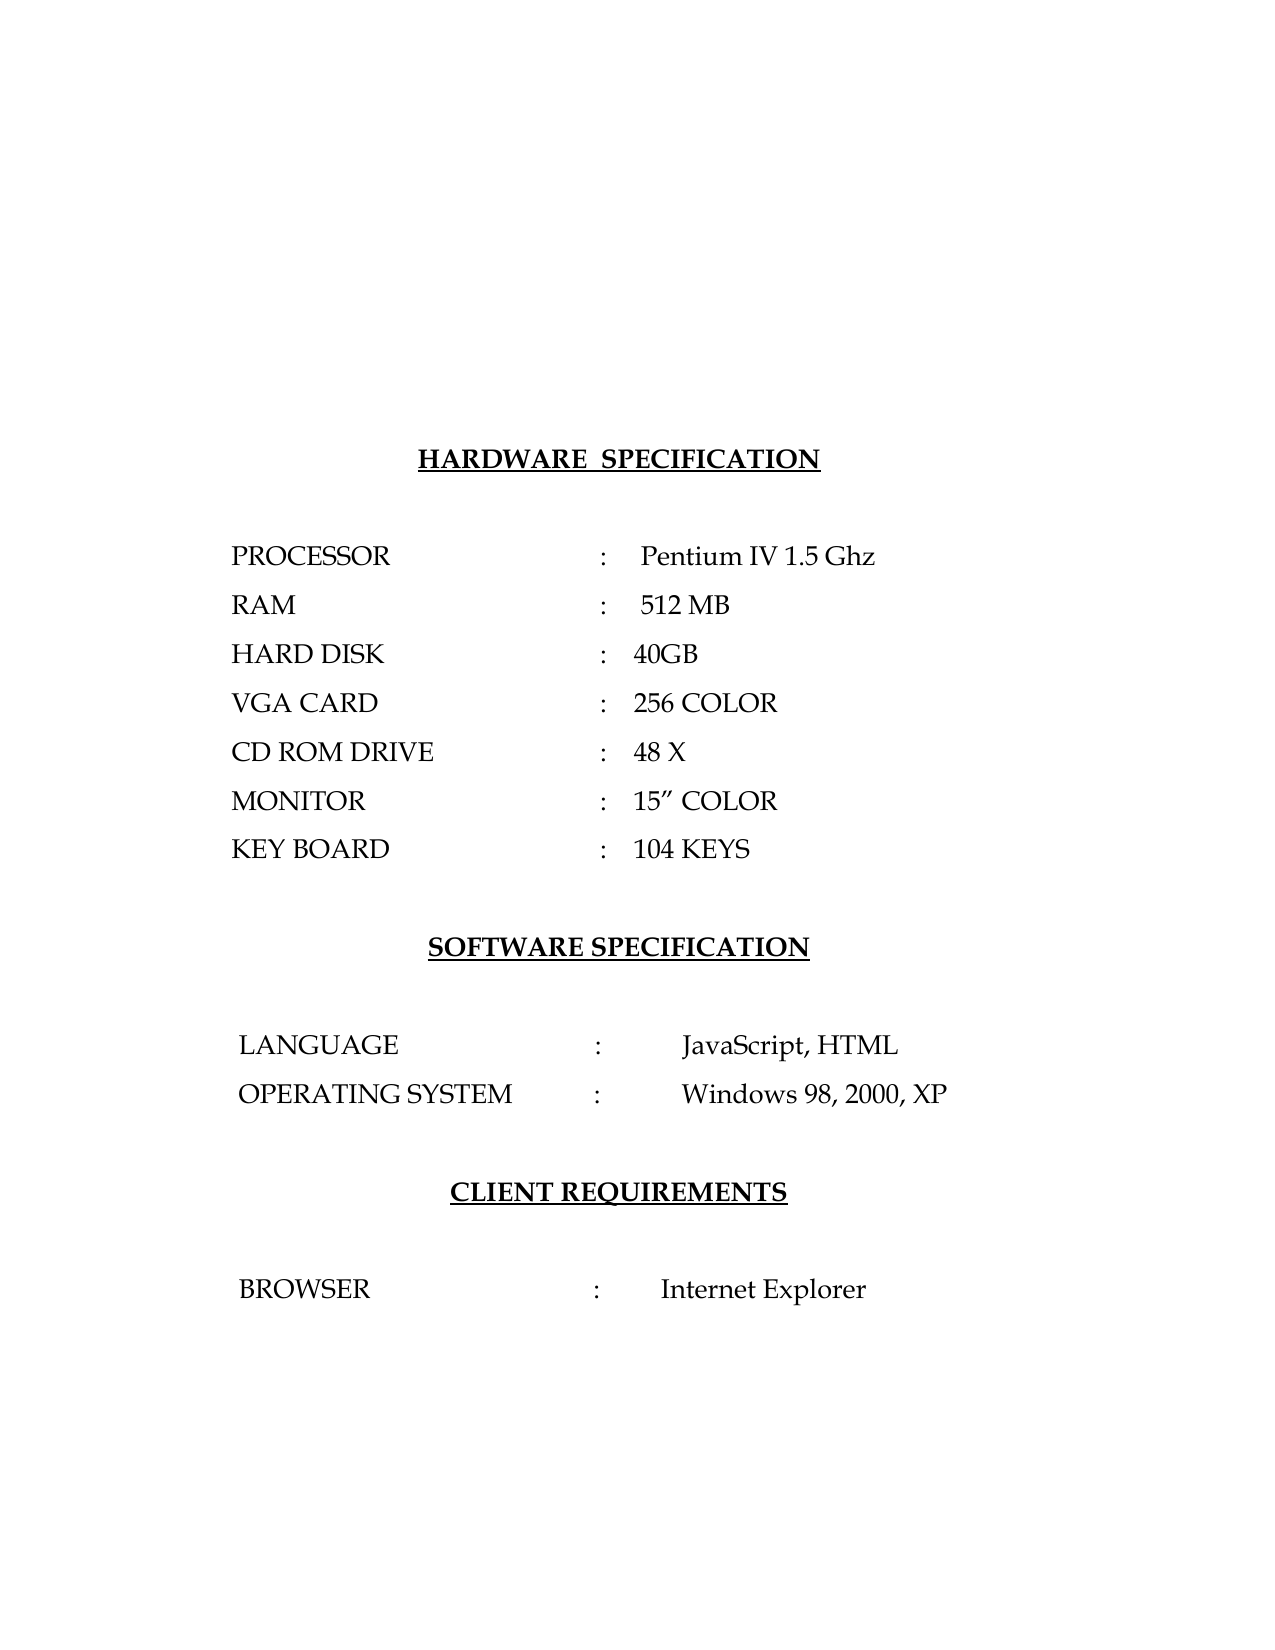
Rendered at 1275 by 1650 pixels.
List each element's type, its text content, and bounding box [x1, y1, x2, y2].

text CLIENT REQUIREMENTS [150, 1176, 1087, 1208]
text RAM : 512 MB [150, 590, 1087, 622]
text LANGUAGE : JavaScript, HTML [150, 1029, 1087, 1062]
text CD ROM DRIVE : 48 X [150, 736, 1087, 769]
text HARDWARE SPECIFICATION [150, 443, 1087, 476]
text HARD DISK : 40GB [150, 638, 1087, 671]
text VGA CARD : 256 COLOR [150, 687, 1087, 720]
text MONITOR : 15” COLOR [150, 785, 1087, 818]
text PROCESSOR : Pentium IV 1.5 Ghz [150, 541, 1087, 573]
text SOFTWARE SPECIFICATION [150, 932, 1087, 964]
text KEY BOARD : 104 KEYS [150, 834, 1087, 867]
text OPERATING SYSTEM : Windows 98, 2000, XP [150, 1078, 1087, 1111]
text BROWSER : Internet Explorer [150, 1274, 1087, 1306]
